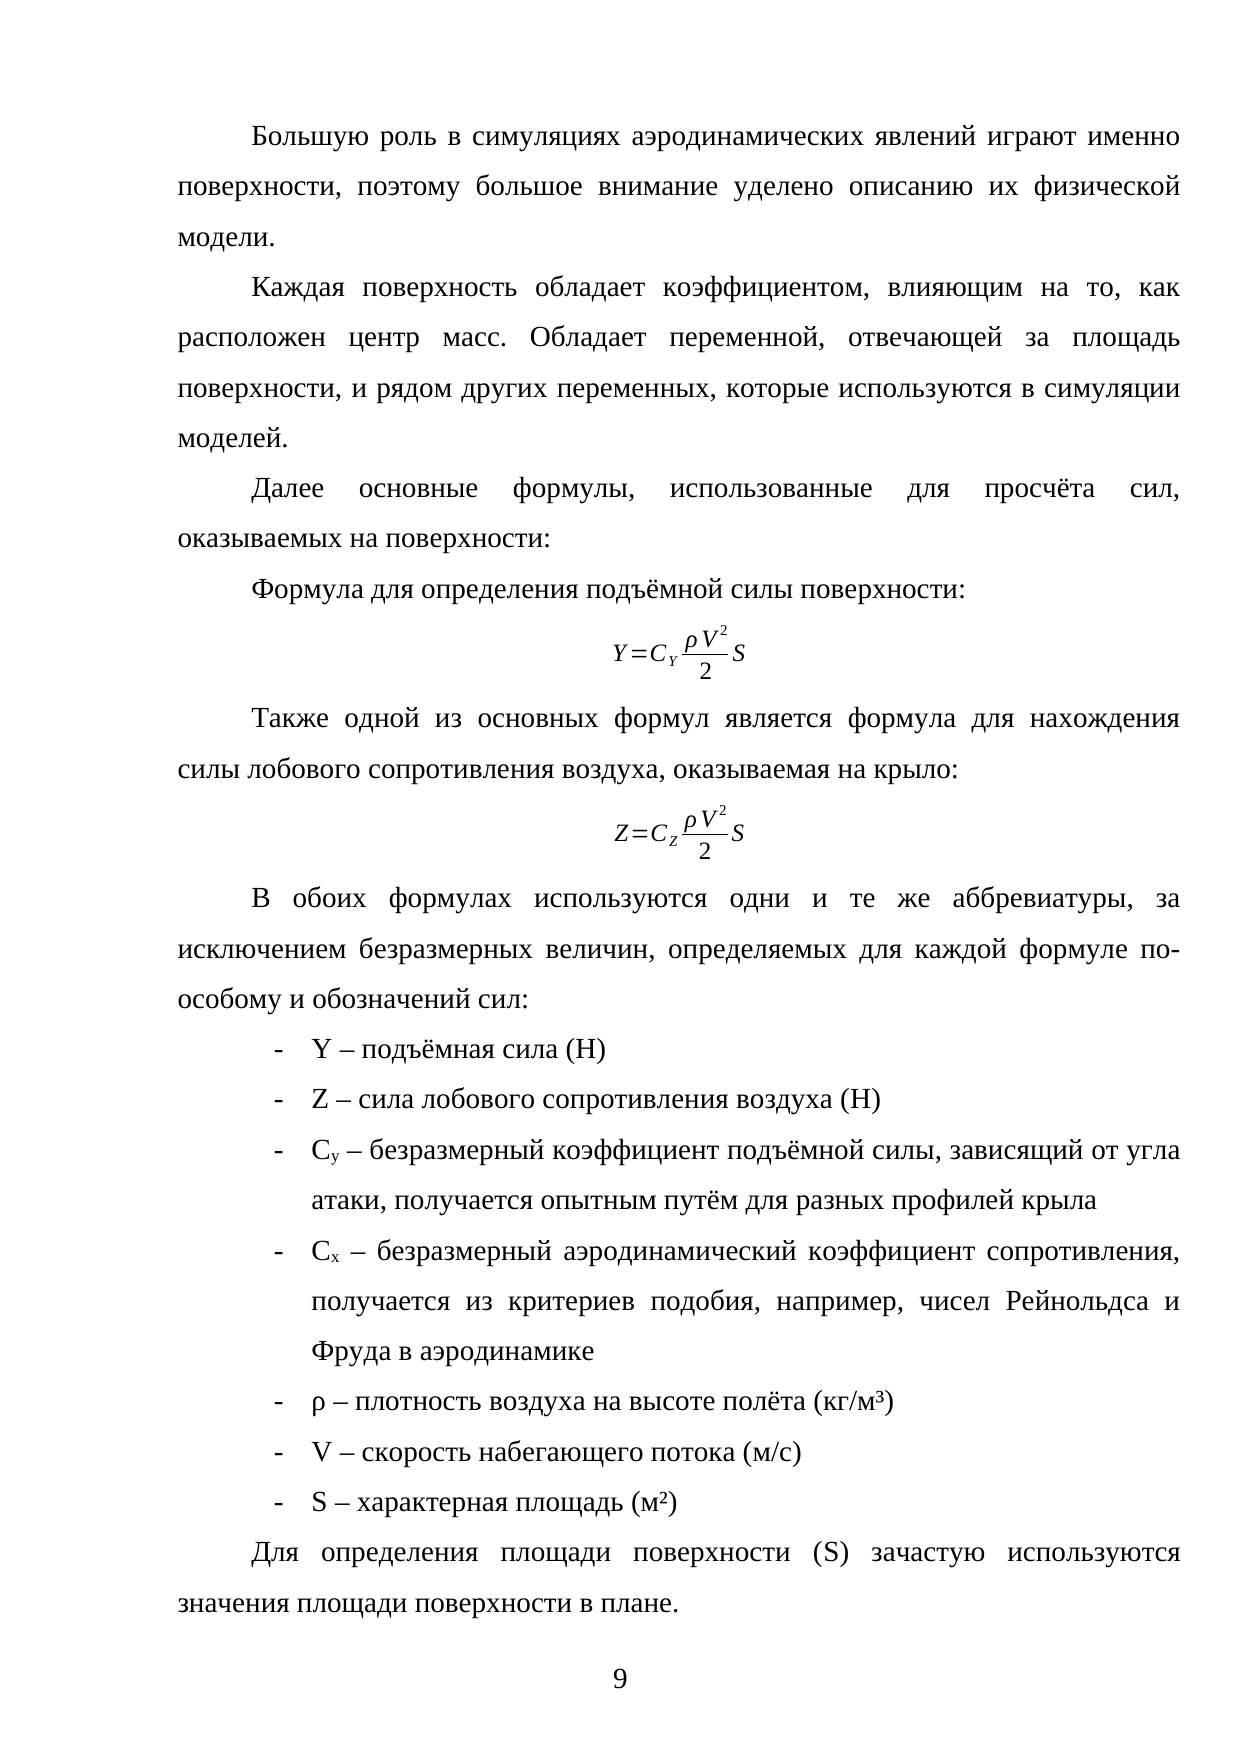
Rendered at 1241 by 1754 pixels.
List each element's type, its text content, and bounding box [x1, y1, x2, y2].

text Также одной из основных формул является формула для нахождения силы лобового сопротивления воздуха, оказываемая на крыло: [177, 701, 1181, 784]
list Z – сила лобового сопротивления воздуха (H) [274, 1082, 1181, 1115]
list ρ – плотность воздуха на высоте полёта (кг/м³) [274, 1383, 1181, 1417]
text Далее основные формулы, использованные для просчёта сил, оказываемых на поверхности: [177, 470, 1181, 554]
text Каждая поверхность обладает коэффициентом, влияющим на то, как расположен центр масс. Обладает переменной, отвечающей за площадь поверхности, и рядом других переменных, которые используются в симуляции моделей. [177, 269, 1181, 453]
text Большую роль в симуляциях аэродинамических явлений играют именно поверхности, поэтому большое внимание уделено описанию их физической модели. [177, 118, 1181, 252]
list Y – подъёмная сила (Н) [274, 1031, 1181, 1065]
text Для определения площади поверхности (S) зачастую используются значения площади поверхности в плане. [177, 1534, 1181, 1618]
text В обоих формулах используются одни и те же аббревиатуры, за исключением безразмерных величин, определяемых для каждой формуле по-особому и обозначений сил: [177, 880, 1181, 1014]
list Cy – безразмерный коэффициент подъёмной силы, зависящий от угла атаки, получается опытным путём для разных профилей крыла [274, 1132, 1181, 1216]
list Cx – безразмерный аэродинамический коэффициент сопротивления, получается из критериев подобия, например, чисел Рейнольдса и Фруда в аэродинамике [274, 1233, 1181, 1367]
list V – скорость набегающего потока (м/с) [274, 1434, 1181, 1467]
text Формула для определения подъёмной силы поверхности: [177, 571, 1181, 604]
list S – характерная площадь (м²) [274, 1484, 1181, 1518]
